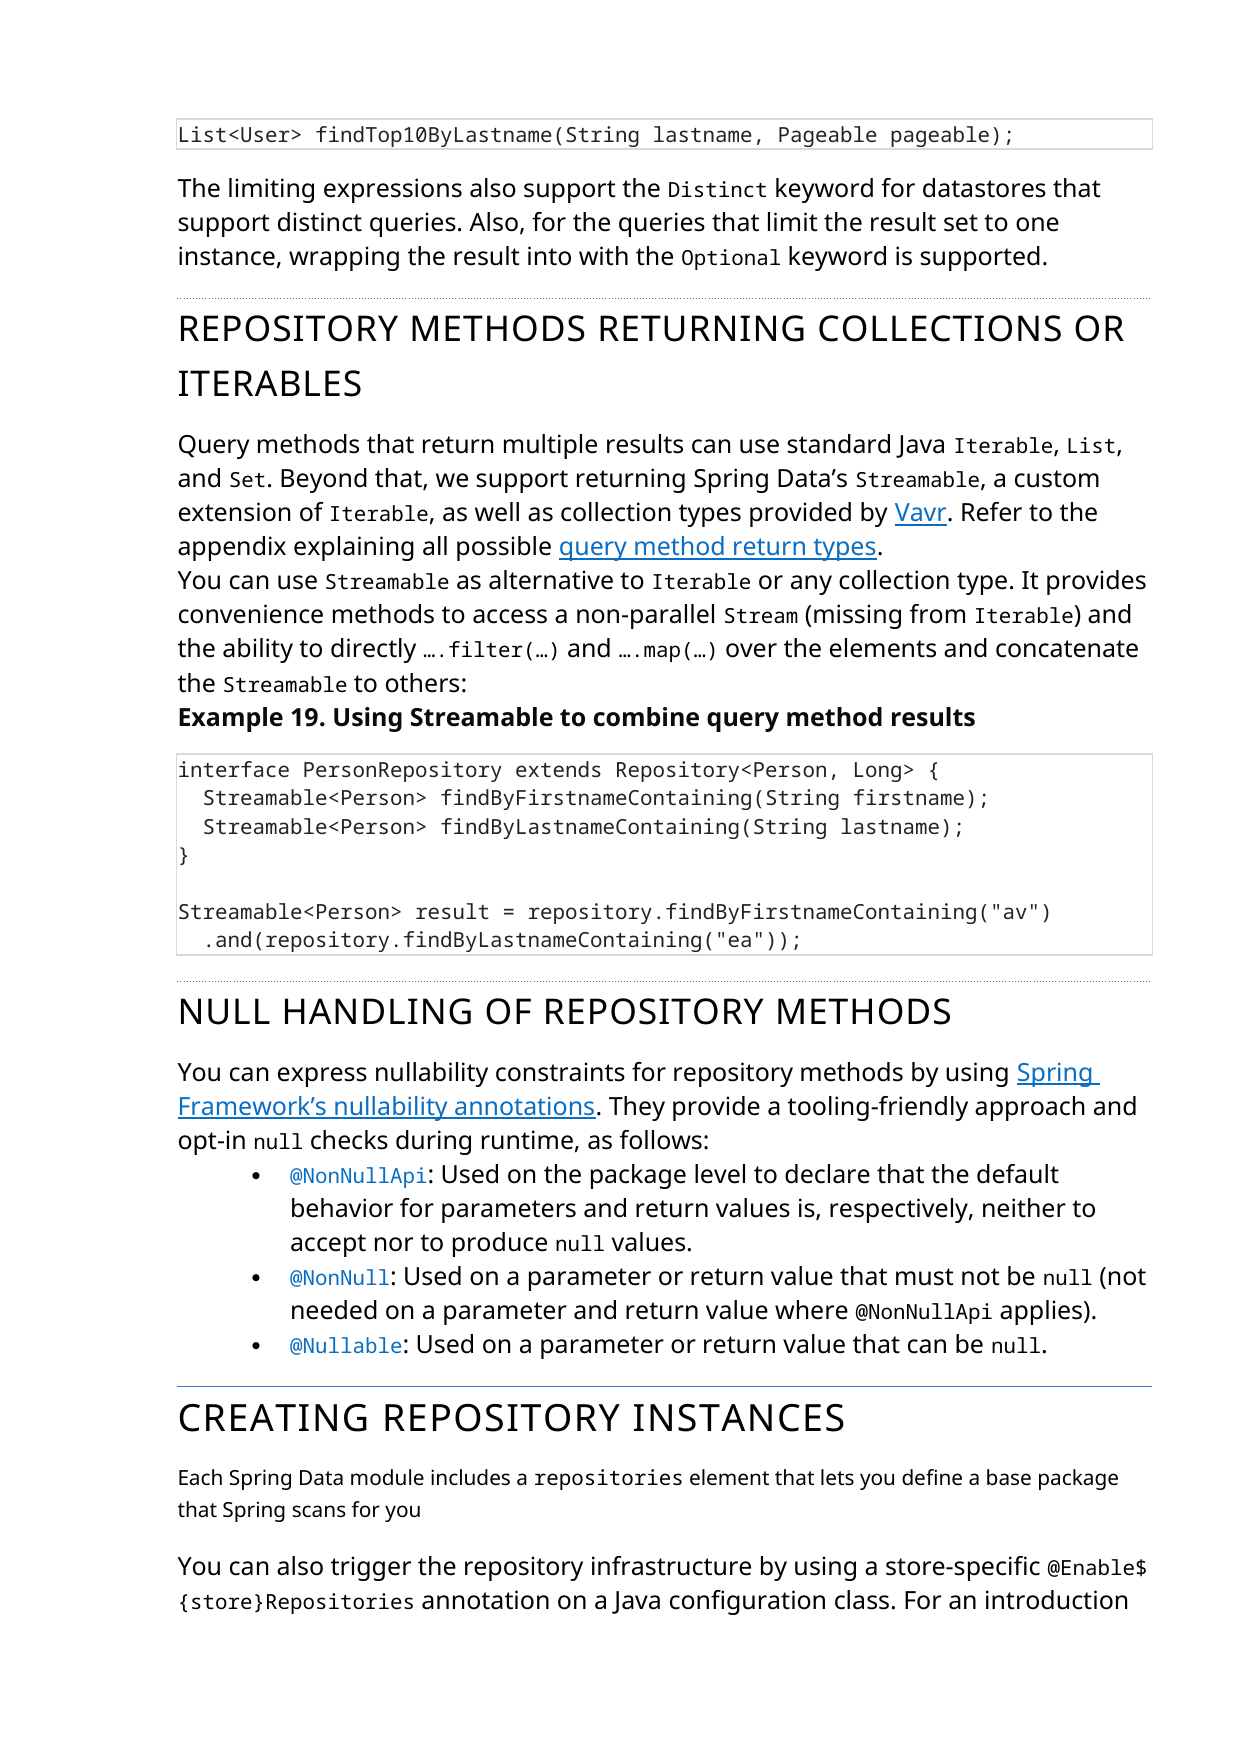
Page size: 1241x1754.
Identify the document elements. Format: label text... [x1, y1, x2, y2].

text Each Spring Data module includes a repositories element that lets you define a base package that Spring scans for you [177, 1463, 1152, 1524]
text You can express nullability constraints for repository methods by using Spring Framework’s nullability annotations. They provide a tooling-friendly approach and opt-in null checks during runtime, as follows: [177, 1054, 1152, 1156]
list @Nullable: Used on a parameter or return value that can be null. [252, 1327, 1152, 1361]
text } [177, 840, 1152, 869]
list @NonNullApi: Used on the package level to declare that the default behavior for parameters and return values is, respectively, neither to accept nor to produce null values. [252, 1156, 1152, 1258]
subtitle Repository Methods Returning Collections or Iterables [177, 298, 1152, 407]
text Streamable<Person> result = repository.findByFirstnameContaining("av") [177, 897, 1152, 924]
text The limiting expressions also support the Distinct keyword for datastores that support distinct queries. Also, for the queries that limit the result set to one instance, wrapping the result into with the Optional keyword is supported. [177, 171, 1152, 273]
text Query methods that return multiple results can use standard Java Iterable, List, and Set. Beyond that, we support returning Spring Data’s Streamable, a custom extension of Iterable, as well as collection types provided by Vavr. Refer to the appendix explaining all possible query method return types. [177, 427, 1152, 563]
text List<User> findTop10ByLastname(String lastname, Pageable pageable); [177, 120, 1152, 148]
text You can use Streamable as alternative to Iterable or any collection type. It provides convenience methods to access a non-parallel Stream (missing from Iterable) and the ability to directly ….filter(…) and ….map(…) over the elements and concatenate the Streamable to others: [177, 563, 1152, 699]
subtitle Creating Repository Instances [177, 1387, 1152, 1442]
subtitle Null Handling of Repository Methods [177, 981, 1152, 1034]
text Streamable<Person> findByLastnameContaining(String lastname); [177, 812, 1152, 840]
text interface PersonRepository extends Repository<Person, Long> { [177, 755, 1152, 783]
text .and(repository.findByLastnameContaining("ea")); [177, 924, 1152, 954]
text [177, 1549, 1152, 1617]
text Streamable<Person> findByFirstnameContaining(String firstname); [177, 783, 1152, 812]
list @NonNull: Used on a parameter or return value that must not be null (not needed on a parameter and return value where @NonNullApi applies). [252, 1258, 1152, 1327]
text Example 19. Using Streamable to combine query method results [177, 699, 1152, 733]
